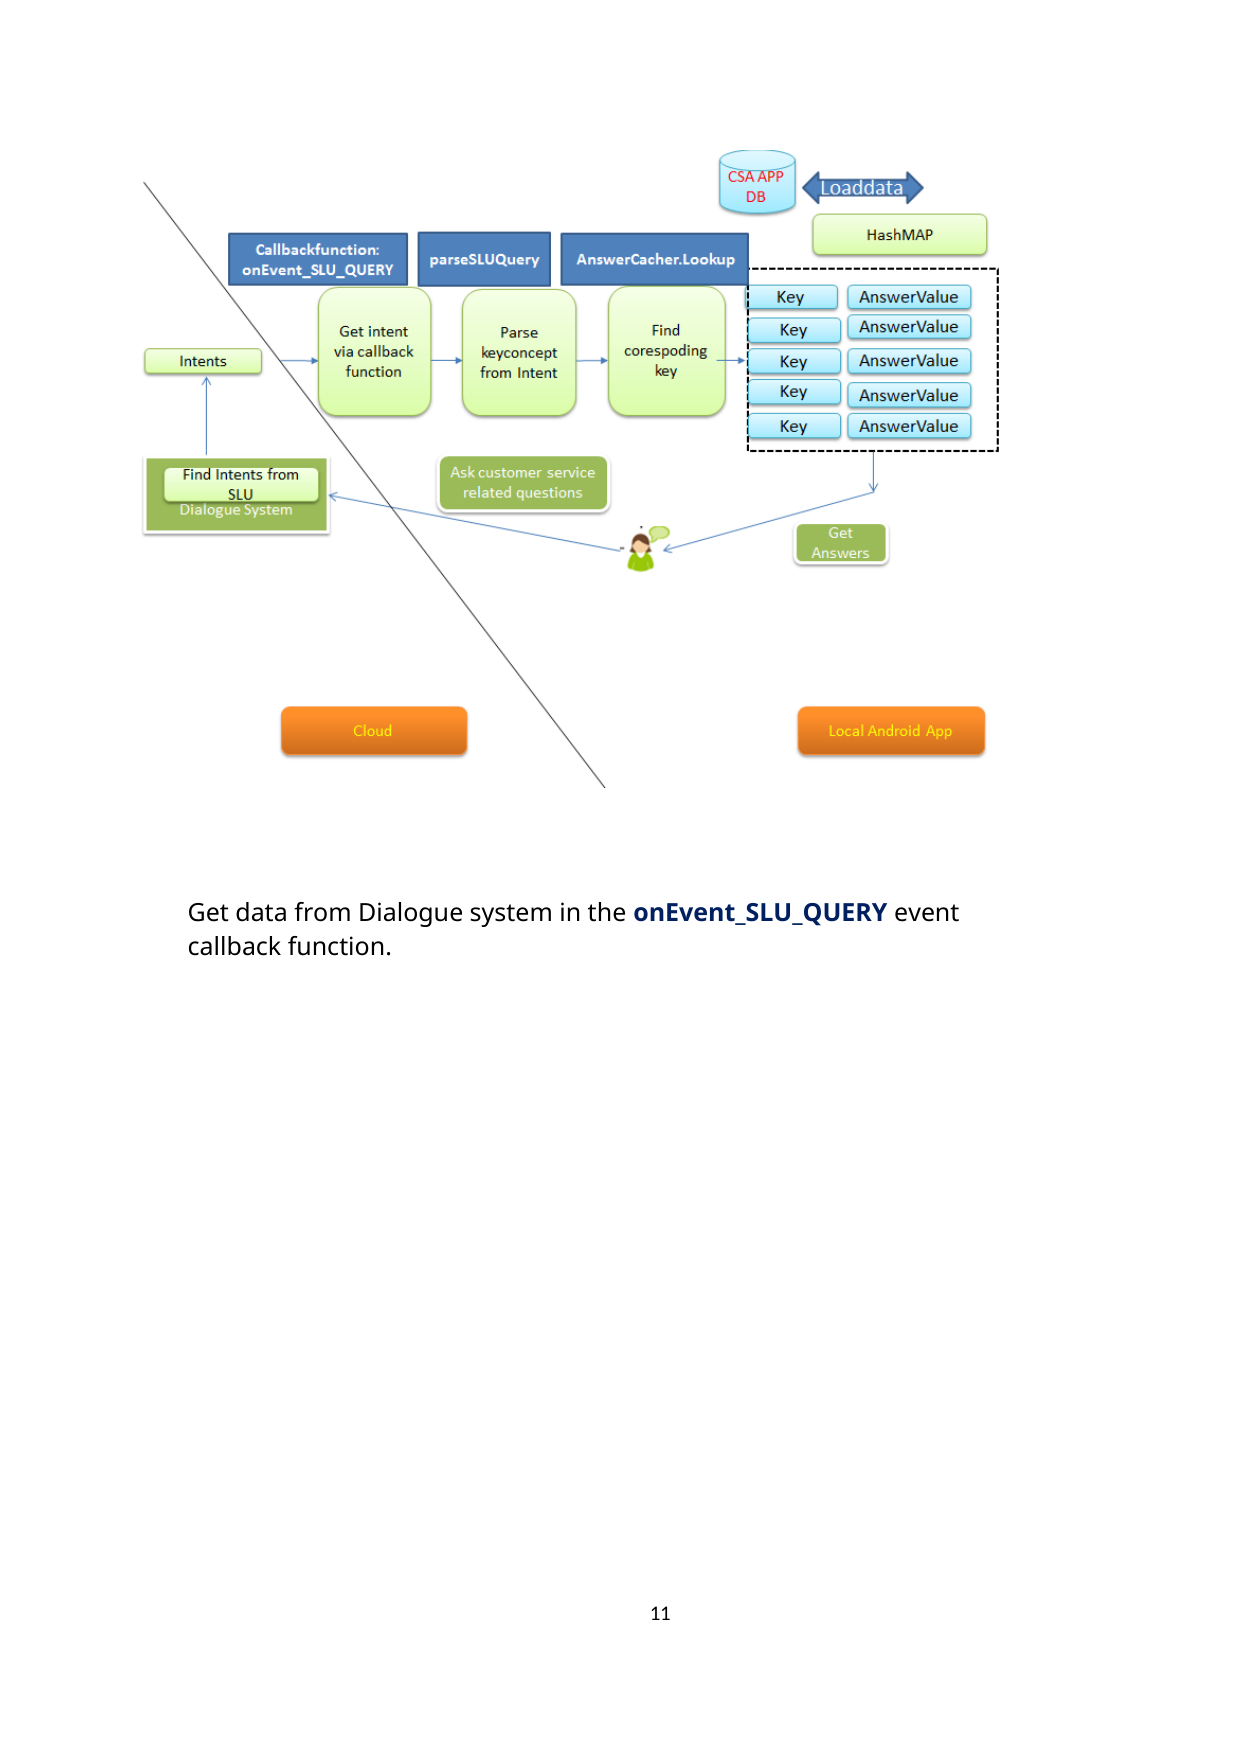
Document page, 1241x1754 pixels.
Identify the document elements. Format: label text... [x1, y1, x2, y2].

picture [136, 150, 1001, 788]
text Get data from Dialogue system in the onEvent_SLU_QUERY event callback function. [187, 895, 1053, 963]
